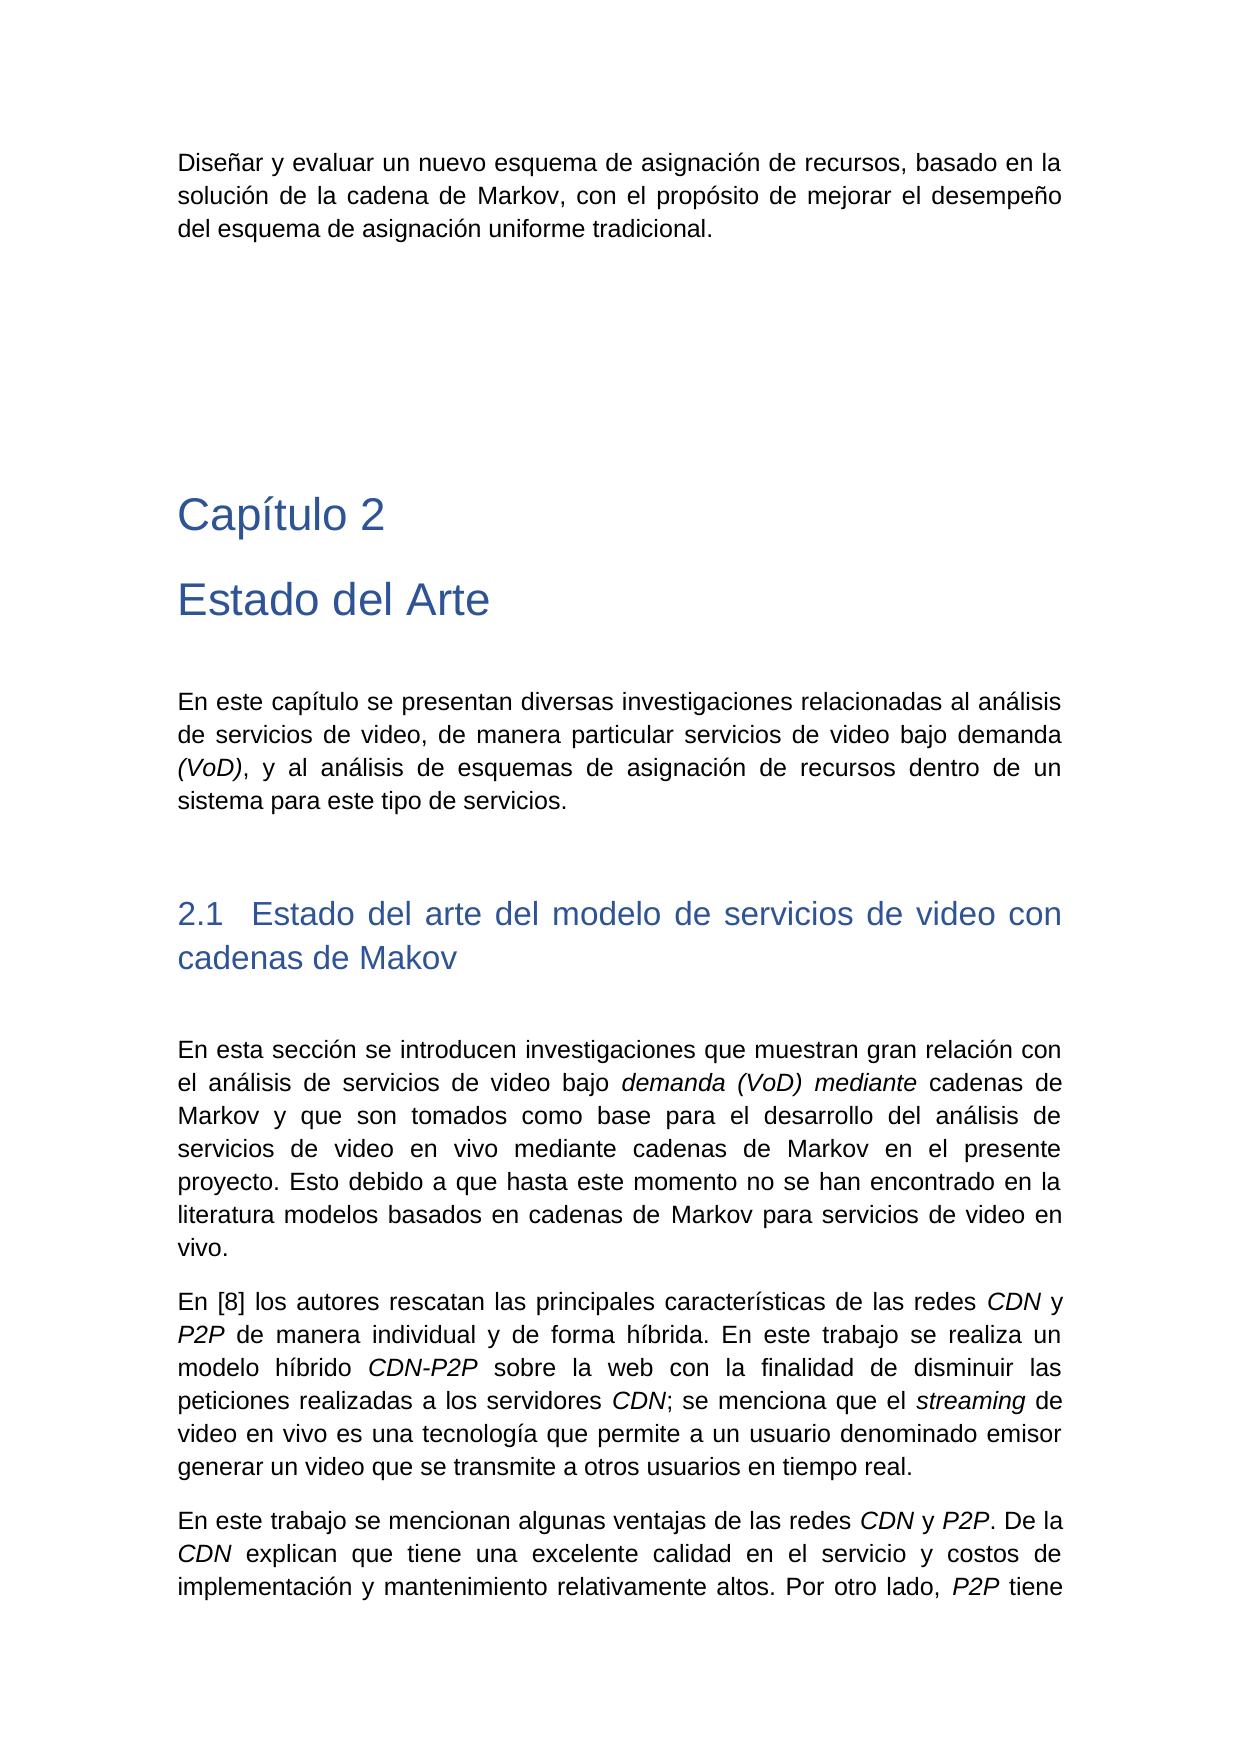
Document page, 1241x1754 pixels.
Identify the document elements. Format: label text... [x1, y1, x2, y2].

text En los autores rescatan las principales características de las redes CDN y P2P de manera individual y de forma híbrida. En este trabajo se realiza un modelo híbrido CDN-P2P sobre la web con la finalidad de disminuir las peticiones realizadas a los servidores CDN; se menciona que el streaming de video en vivo es una tecnología que permite a un usuario denominado emisor generar un video que se transmite a otros usuarios en tiempo real. [177, 1287, 1063, 1481]
text En este capítulo se presentan diversas investigaciones relacionadas al análisis de servicios de video, de manera particular servicios de video bajo demanda (VoD), y al análisis de esquemas de asignación de recursos dentro de un sistema para este tipo de servicios. [177, 687, 1063, 815]
subtitle Estado del Arte [177, 573, 1063, 625]
text Diseñar y evaluar un nuevo esquema de asignación de recursos, basado en la solución de la cadena de Markov, con el propósito de mejorar el desempeño del esquema de asignación uniforme tradicional. [177, 148, 1063, 242]
subtitle Capítulo 2 [177, 487, 1063, 540]
subtitle 2.1 Estado del arte del modelo de servicios de video con cadenas de Makov [177, 894, 1063, 976]
text En esta sección se introducen investigaciones que muestran gran relación con el análisis de servicios de video bajo demanda (VoD) mediante cadenas de Markov y que son tomados como base para el desarrollo del análisis de servicios de video en vivo mediante cadenas de Markov en el presente proyecto. Esto debido a que hasta este momento no se han encontrado en la literatura modelos basados en cadenas de Markov para servicios de video en vivo. [177, 1035, 1063, 1262]
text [177, 1506, 1063, 1601]
